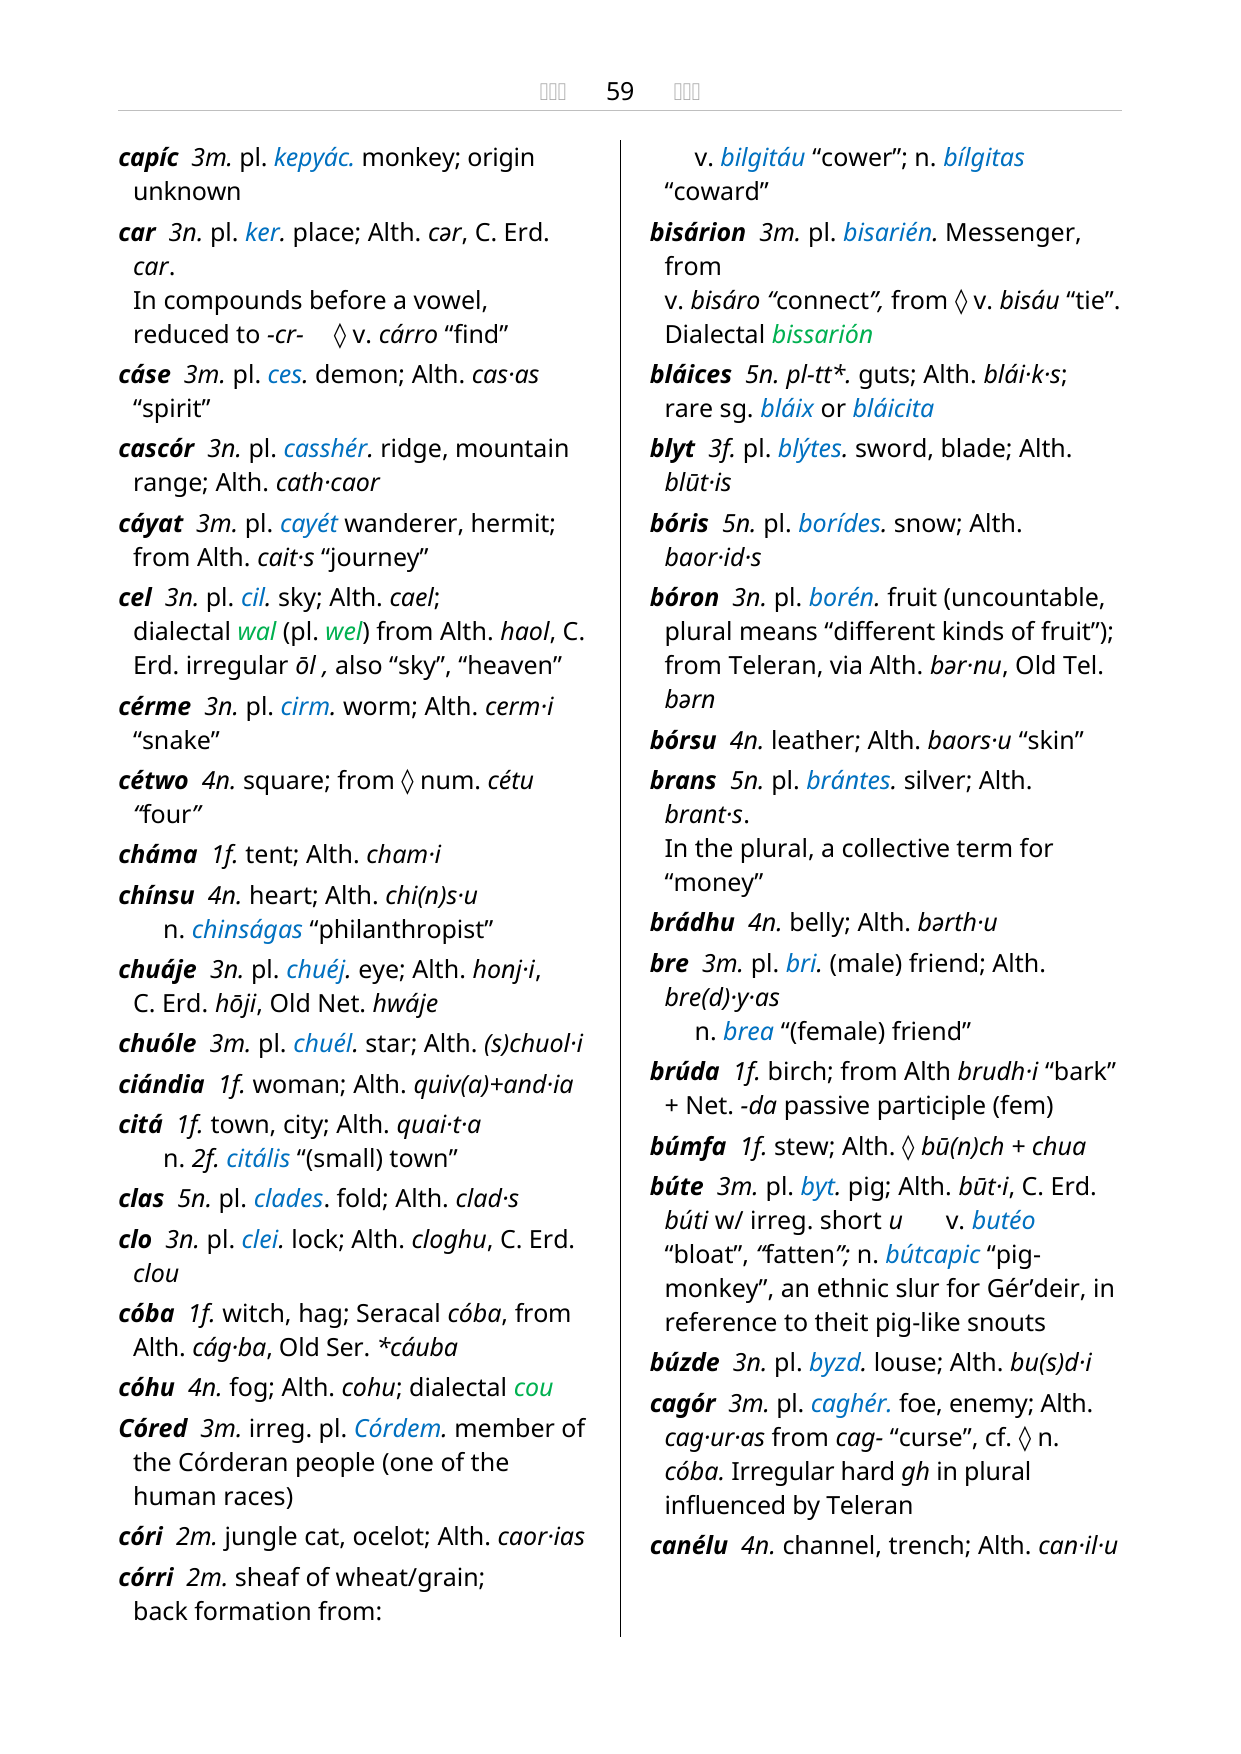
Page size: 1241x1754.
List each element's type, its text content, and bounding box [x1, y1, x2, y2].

text chínsu 4n. heart; Alth. chi(n)s·u  n. chinságas “philanthropist” [118, 877, 591, 945]
text bisárion 3m. pl. bisarién. Messenger, from v. bisáro “connect”, from ◊ v. bisáu “tie”. Dialectal bissarión [649, 214, 1122, 350]
text brádhu 4n. belly; Alth. bәrth·u [649, 905, 1122, 939]
text bóris 5n. pl. borídes. snow; Alth. baor·id·s [649, 505, 1122, 573]
text brans 5n. pl. brántes. silver; Alth. brant·s. In the plural, a collective term for “money” [649, 763, 1122, 899]
text cóba 1f. witch, hag; Seracal cóba, from Alth. cág·ba, Old Ser. *cáuba [118, 1296, 591, 1364]
text cagór 3m. pl. caghér. foe, enemy; Alth. cag·ur·as from cag- “curse”, cf. ◊ n. cóba. Irregular hard gh in plural influenced by Teleran [649, 1385, 1122, 1522]
text bílge 3n. pl. byalg. knee, bend; Alth. bilg·yu  v. bilgitáu “cower”; n. bílgitas “coward” [649, 140, 1122, 208]
text bórsu 4n. leather; Alth. baors·u “skin” [649, 722, 1122, 756]
text car 3n. pl. ker. place; Alth. cәr, C. Erd. car. In compounds before a vowel, reduced to -cr- ◊ v. cárro “find” [118, 214, 591, 350]
text canélu 4n. channel, trench; Alth. can·il·u [649, 1528, 1122, 1562]
text cáyat 3m. pl. cayét wanderer, hermit; from Alth. cait·s “journey” [118, 505, 591, 573]
text búte 3m. pl. byt. pig; Alth. būt·i, C. Erd. búti w/ irreg. short u  v. butéo “bloat”, “fatten”; n. bútcapic “pig-monkey”, an ethnic slur for Gér’deir, in reference to theit pig-like snouts [649, 1168, 1122, 1339]
text cháma 1f. tent; Alth. cham·i [118, 837, 591, 871]
text córri 2m. sheaf of wheat/grain; back formation from: [118, 1559, 591, 1627]
text ciándia 1f. woman; Alth. quiv(a)+and·ia [118, 1066, 591, 1100]
text bre 3m. pl. bri. (male) friend; Alth. bre(d)·y·as  n. brea “(female) friend” [649, 945, 1122, 1048]
text clas 5n. pl. clades. fold; Alth. clad·s [118, 1181, 591, 1215]
text cel 3n. pl. cil. sky; Alth. cael; dialectal wal (pl. wel) from Alth. haol, C. Erd. irregular ōl , also “sky”, “heaven” [118, 580, 591, 682]
text chuáje 3n. pl. chuéj. eye; Alth. honj·i, C. Erd. hōji, Old Net. hwáje [118, 952, 591, 1020]
text búmfa 1f. stew; Alth. ◊ bū(n)ch + chua [649, 1128, 1122, 1162]
text cétwo 4n. square; from ◊ num. cétu “four” [118, 763, 591, 831]
text cóhu 4n. fog; Alth. cohu; dialectal cou [118, 1370, 591, 1404]
text chuóle 3m. pl. chuél. star; Alth. (s)chuol·i [118, 1026, 591, 1060]
text cascór 3n. pl. casshér. ridge, mountain range; Alth. cath·caor [118, 431, 591, 499]
text bláices 5n. pl-tt*. guts; Alth. blái·k·s; rare sg. bláix or bláicita [649, 357, 1122, 425]
text bóron 3n. pl. borén. fruit (uncountable, plural means “different kinds of fruit”); from Teleran, via Alth. bәr·nu, Old Tel. bәrn [649, 580, 1122, 716]
text capíc 3m. pl. kepyác. monkey; origin unknown [118, 140, 591, 208]
text clo 3n. pl. clei. lock; Alth. cloghu, C. Erd. clou [118, 1221, 591, 1289]
text brúda 1f. birch; from Alth brudh·i “bark” + Net. -da passive participle (fem) [649, 1054, 1122, 1122]
text córi 2m. jungle cat, ocelot; Alth. caor·ias [118, 1519, 591, 1553]
text cáse 3m. pl. ces. demon; Alth. cas·as “spirit” [118, 357, 591, 425]
text cérme 3n. pl. cirm. worm; Alth. cerm·i “snake” [118, 688, 591, 756]
text citá 1f. town, city; Alth. quai·t·a  n. 2f. citális “(small) town” [118, 1107, 591, 1175]
text búzde 3n. pl. byzd. louse; Alth. bu(s)d·i [649, 1345, 1122, 1379]
text blyt 3f. pl. blýtes. sword, blade; Alth. blūt·is [649, 431, 1122, 499]
text Córed 3m. irreg. pl. Córdem. member of the Córderan people (one of the human races) [118, 1410, 591, 1513]
